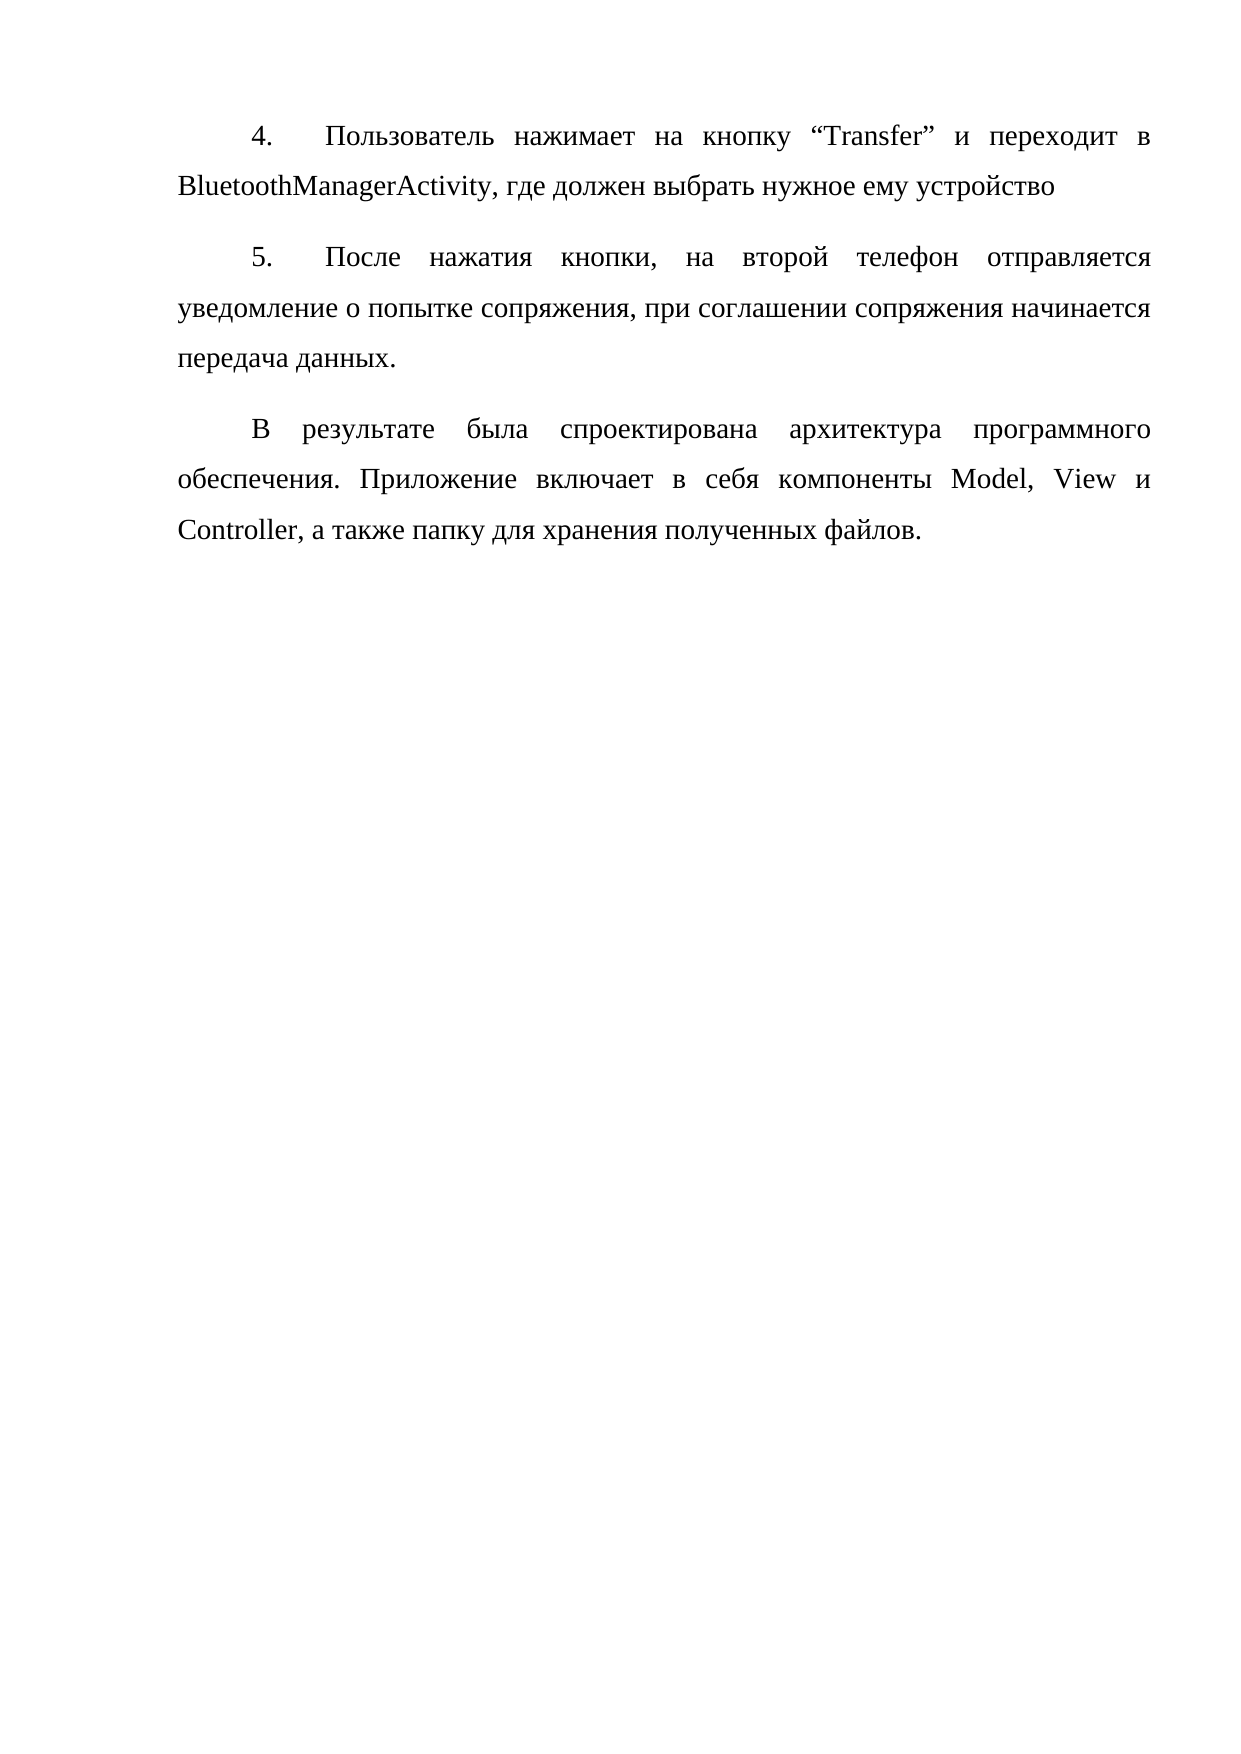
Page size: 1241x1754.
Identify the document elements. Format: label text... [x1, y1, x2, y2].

text 4. Пользователь нажимает на кнопку “Transfer” и переходит в BluetoothManagerActivity, где должен выбрать нужное ему устройство [177, 118, 1152, 202]
text В результате была спроектирована архитектура программного обеспечения. Приложение включает в себя компоненты Model, View и Controller, а также папку для хранения полученных файлов. [177, 411, 1152, 546]
text 5. После нажатия кнопки, на второй телефон отправляется уведомление о попытке сопряжения, при соглашении сопряжения начинается передача данных. [177, 239, 1152, 374]
